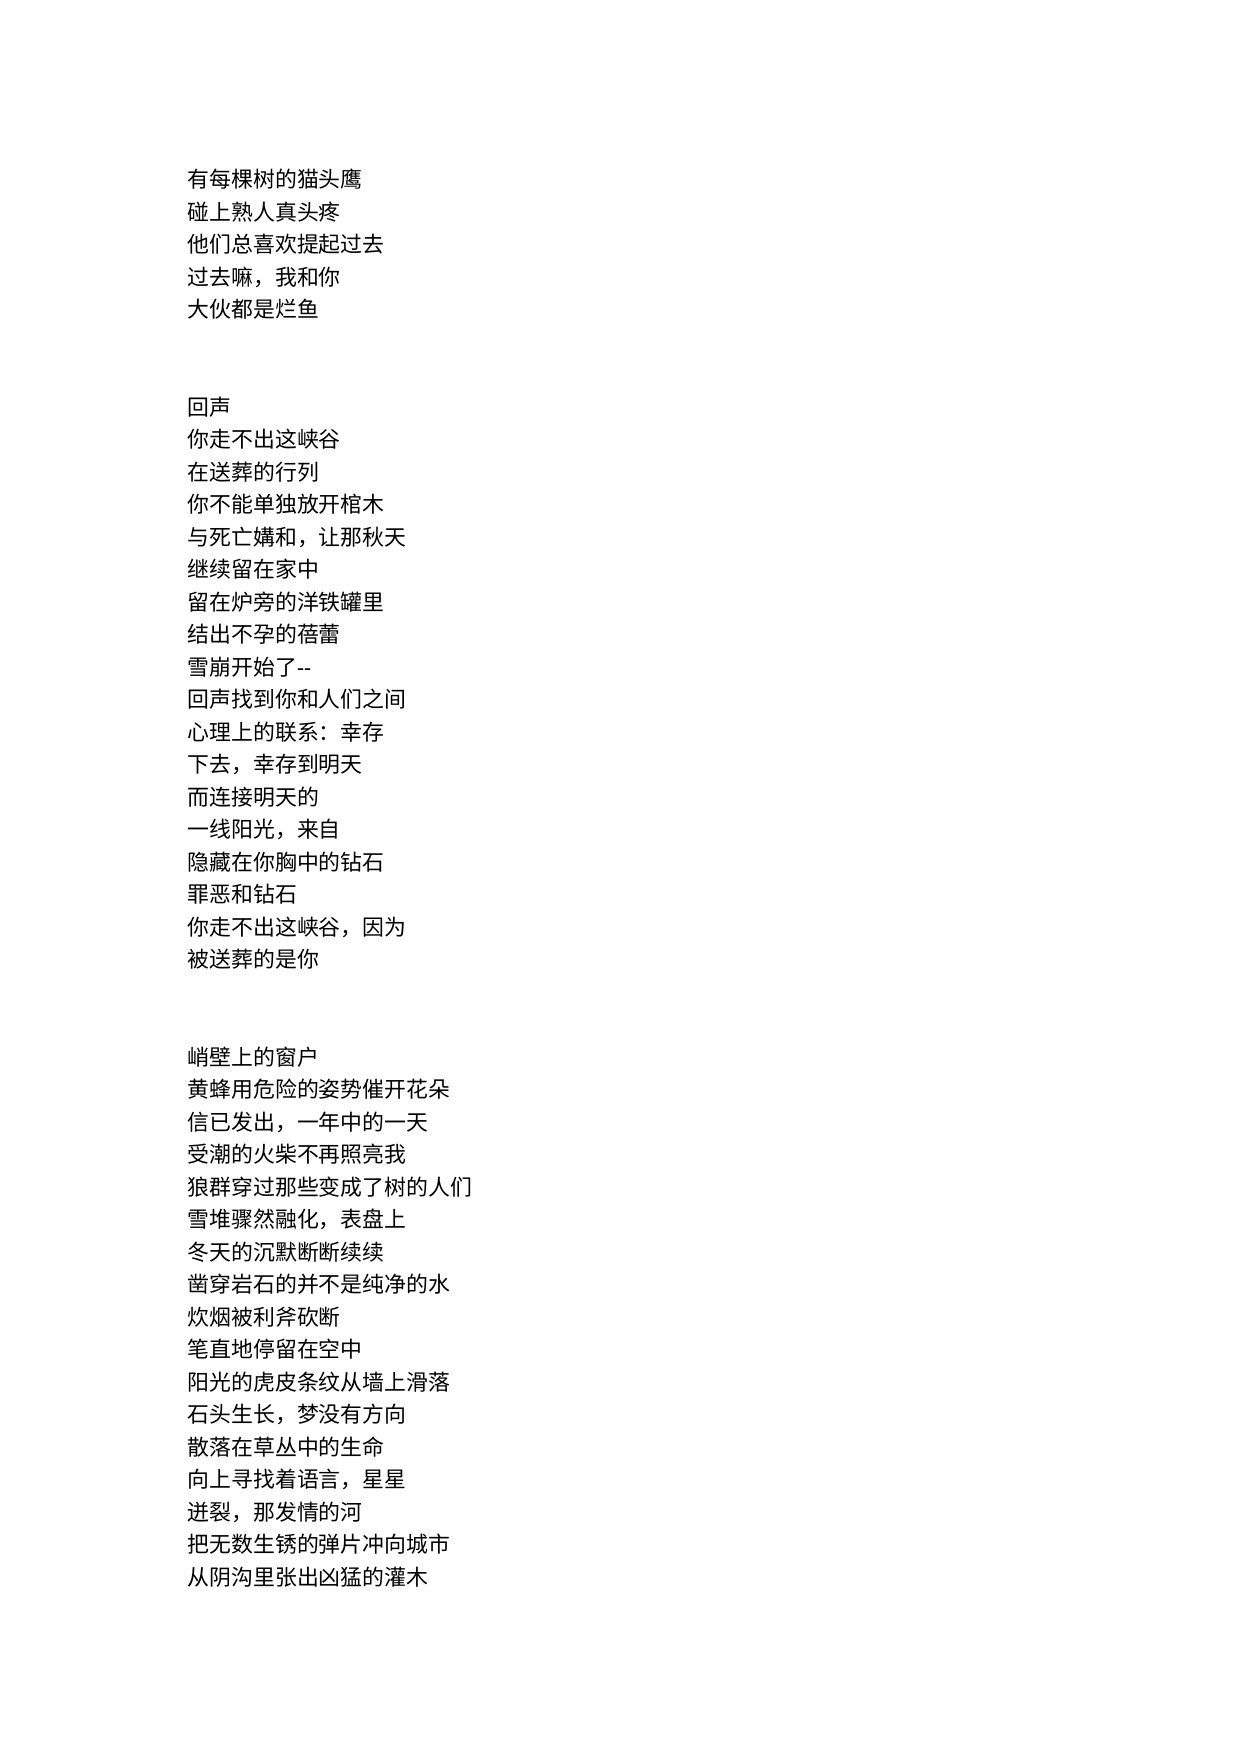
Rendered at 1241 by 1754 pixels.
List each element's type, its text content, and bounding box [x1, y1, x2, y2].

text 回声找到你和人们之间 [187, 682, 1053, 714]
text 在送葬的行列 [187, 454, 1053, 487]
text 凿穿岩石的并不是纯净的水 [187, 1267, 1053, 1299]
text 碰上熟人真头疼 [187, 194, 1053, 227]
text 从阴沟里张出凶猛的灌木 [187, 1559, 1053, 1592]
text 炊烟被利斧砍断 [187, 1299, 1053, 1332]
text 阳光的虎皮条纹从墙上滑落 [187, 1364, 1053, 1397]
text 笔直地停留在空中 [187, 1332, 1053, 1364]
text 被送葬的是你 [187, 942, 1053, 974]
text 他们总喜欢提起过去 [187, 227, 1053, 259]
text 迸裂，那发情的河 [187, 1494, 1053, 1527]
text 石头生长，梦没有方向 [187, 1397, 1053, 1429]
text 你走不出这峡谷 [187, 422, 1053, 454]
text 而连接明天的 [187, 779, 1053, 812]
text 把无数生锈的弹片冲向城市 [187, 1527, 1053, 1559]
text 回声 [187, 389, 1053, 422]
text 向上寻找着语言，星星 [187, 1462, 1053, 1494]
text 峭壁上的窗户 [187, 1039, 1053, 1072]
text 结出不孕的蓓蕾 [187, 617, 1053, 649]
text 心理上的联系：幸存 [187, 714, 1053, 747]
text 隐藏在你胸中的钻石 [187, 844, 1053, 877]
text 雪堆骤然融化，表盘上 [187, 1202, 1053, 1234]
text 信已发出，一年中的一天 [187, 1104, 1053, 1137]
text 冬天的沉默断断续续 [187, 1234, 1053, 1267]
text 一线阳光，来自 [187, 812, 1053, 844]
text 与死亡媾和，让那秋天 [187, 519, 1053, 552]
text 有每棵树的猫头鹰 [187, 162, 1053, 194]
text 黄蜂用危险的姿势催开花朵 [187, 1072, 1053, 1104]
text 继续留在家中 [187, 552, 1053, 584]
text 狼群穿过那些变成了树的人们 [187, 1169, 1053, 1202]
text 留在炉旁的洋铁罐里 [187, 584, 1053, 617]
text 过去嘛，我和你 [187, 259, 1053, 292]
text 雪崩开始了-- [187, 649, 1053, 682]
text 你走不出这峡谷，因为 [187, 909, 1053, 942]
text 下去，幸存到明天 [187, 747, 1053, 779]
text 受潮的火柴不再照亮我 [187, 1137, 1053, 1169]
text 罪恶和钻石 [187, 877, 1053, 909]
text 大伙都是烂鱼 [187, 292, 1053, 324]
text 散落在草丛中的生命 [187, 1429, 1053, 1462]
text 你不能单独放开棺木 [187, 487, 1053, 519]
